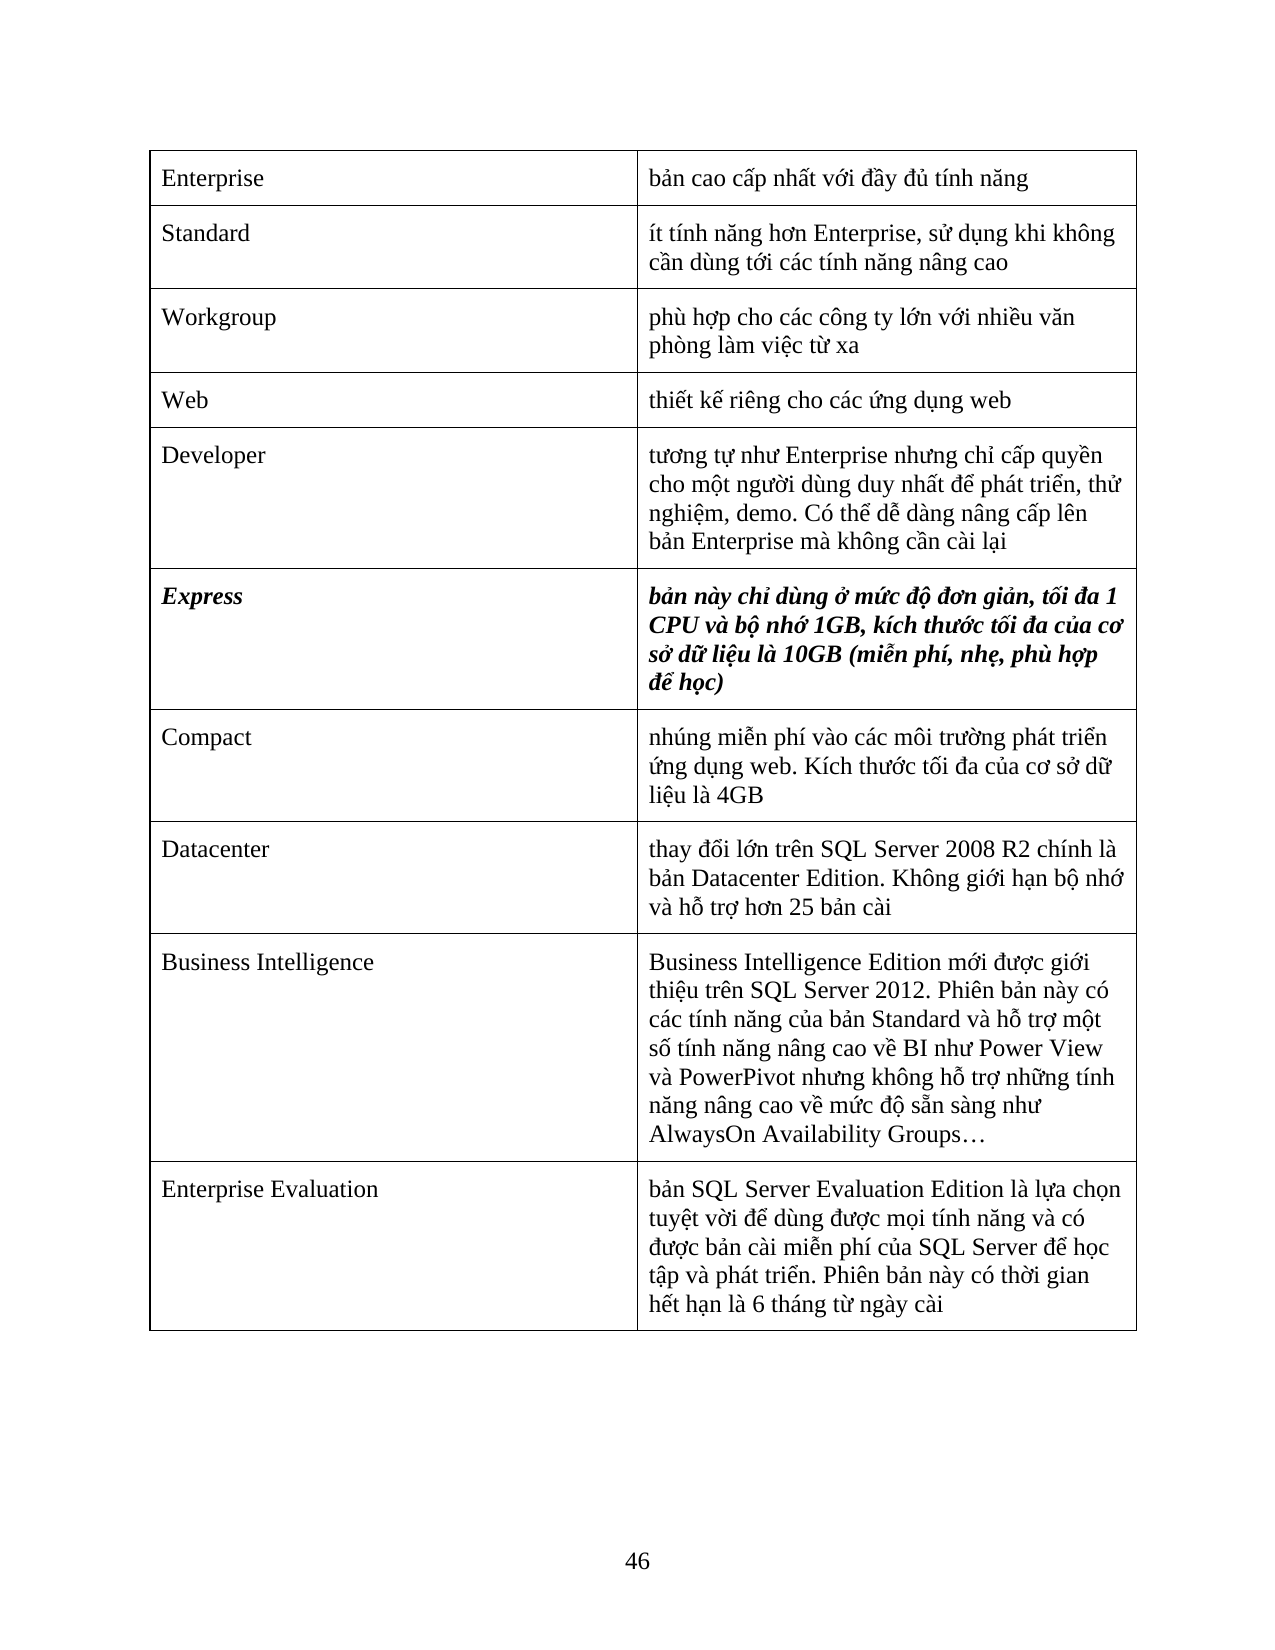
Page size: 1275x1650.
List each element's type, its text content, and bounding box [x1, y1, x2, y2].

table_cell ít tính năng hơn Enterprise, sử dụng khi không cần dùng tới các tính năng nâng cao [638, 206, 1136, 288]
table_cell phù hợp cho các công ty lớn với nhiều văn phòng làm việc từ xa [638, 289, 1136, 372]
table_cell bản SQL Server Evaluation Edition là lựa chọn tuyệt vời để dùng được mọi tính năng và có được bản cài miễn phí của SQL Server để học tập và phát triển. Phiên bản này có thời gian hết hạn là 6 tháng từ ngày cài [638, 1162, 1136, 1330]
table_cell tương tự như Enterprise nhưng chỉ cấp quyền cho một người dùng duy nhất để phát triển, thử nghiệm, demo. Có thể dễ dàng nâng cấp lên bản Enterprise mà không cần cài lại [638, 428, 1136, 568]
table_cell thiết kế riêng cho các ứng dụng web [638, 373, 1136, 427]
table_header Enterprise [151, 151, 637, 205]
table_cell Business Intelligence [151, 934, 637, 1161]
table_cell Workgroup [151, 289, 637, 372]
table_cell Express [151, 569, 637, 709]
table_header bản cao cấp nhất với đầy đủ tính năng [638, 151, 1136, 205]
table_cell Standard [151, 206, 637, 288]
table_cell thay đổi lớn trên SQL Server 2008 R2 chính là bản Datacenter Edition. Không giới hạn bộ nhớ và hỗ trợ hơn 25 bản cài [638, 822, 1136, 933]
table_cell Compact [151, 710, 637, 821]
table_cell Web [151, 373, 637, 427]
table_cell nhúng miễn phí vào các môi trường phát triển ứng dụng web. Kích thước tối đa của cơ sở dữ liệu là 4GB [638, 710, 1136, 821]
table_cell Developer [151, 428, 637, 568]
table_cell bản này chỉ dùng ở mức độ đơn giản, tối đa 1 CPU và bộ nhớ 1GB, kích thước tối đa của cơ sở dữ liệu là 10GB (miễn phí, nhẹ, phù hợp để học) [638, 569, 1136, 709]
table_cell Business Intelligence Edition mới được giới thiệu trên SQL Server 2012. Phiên bản này có các tính năng của bản Standard và hỗ trợ một số tính năng nâng cao về BI như Power View và PowerPivot nhưng không hỗ trợ những tính năng nâng cao về mức độ sẵn sàng như AlwaysOn Availability Groups… [638, 934, 1136, 1161]
table_cell Datacenter [151, 822, 637, 933]
table_cell Enterprise Evaluation [151, 1162, 637, 1330]
